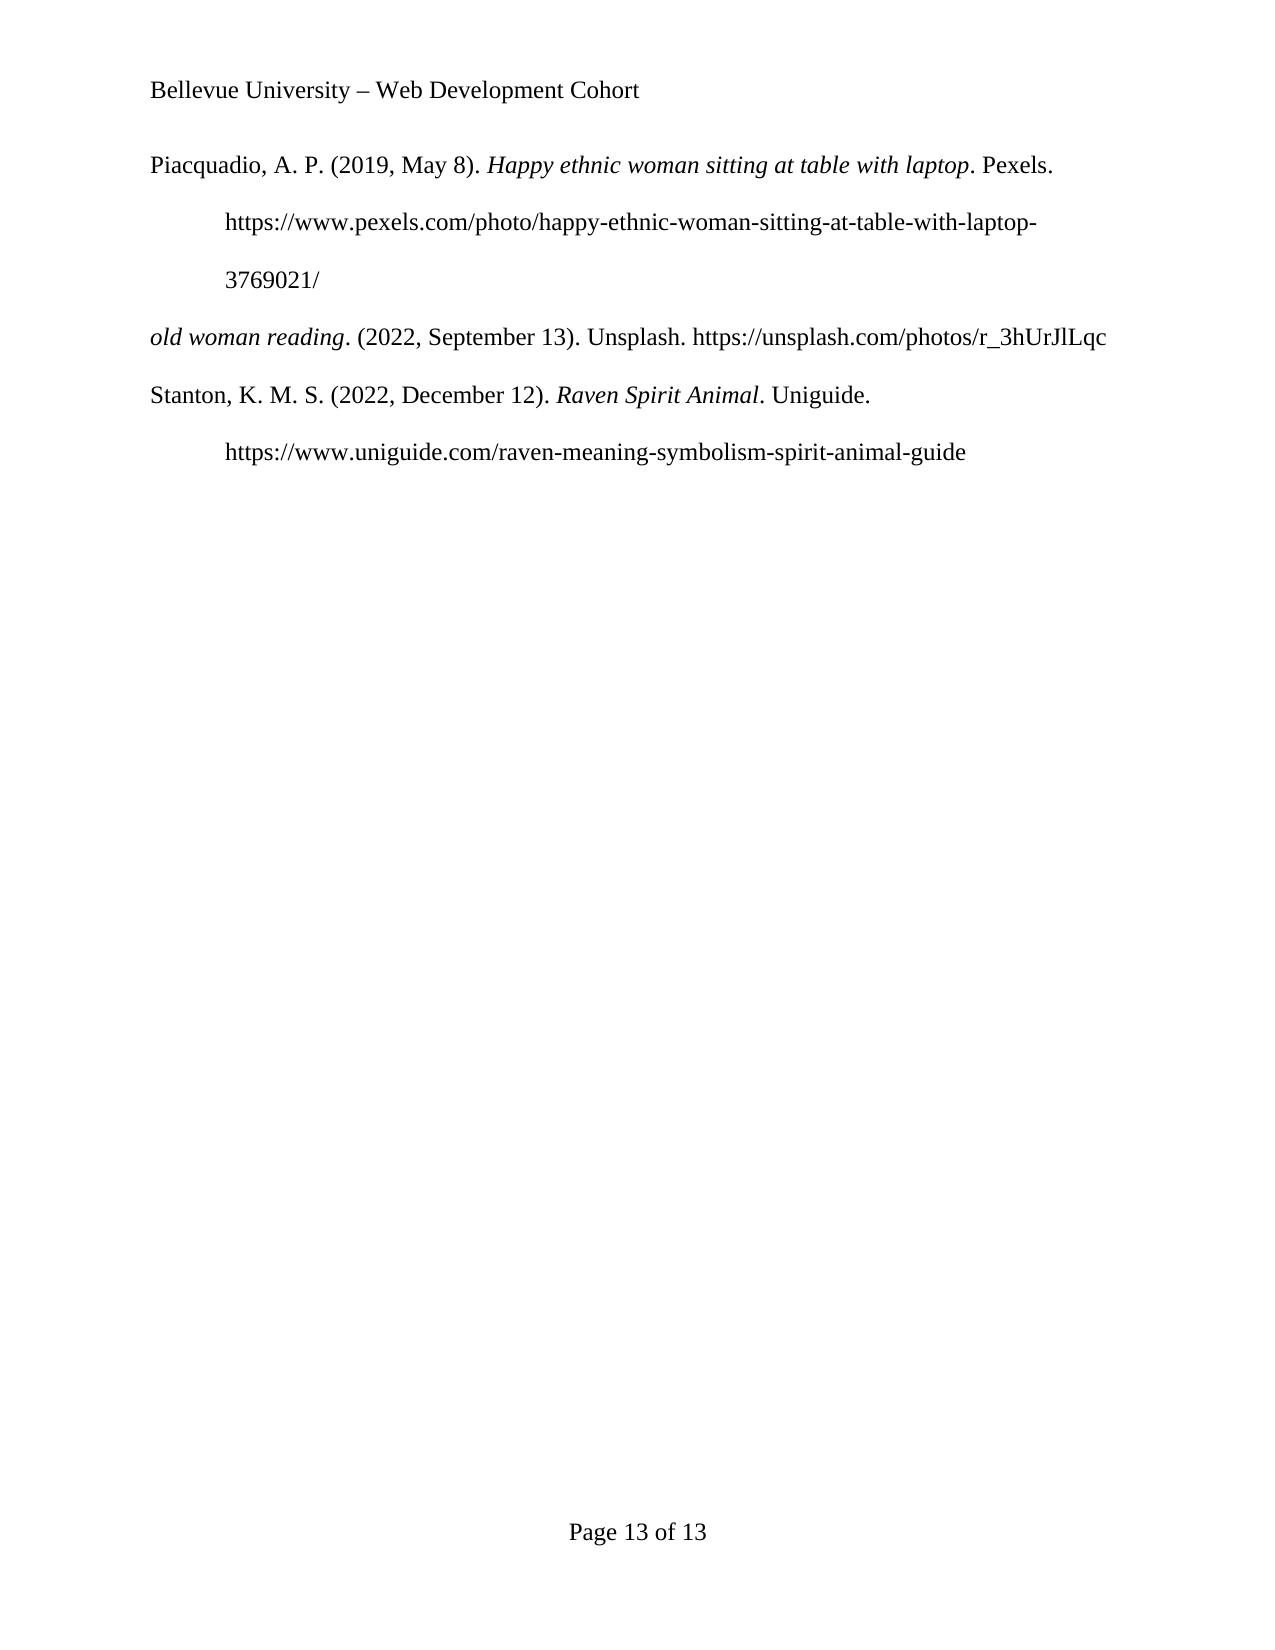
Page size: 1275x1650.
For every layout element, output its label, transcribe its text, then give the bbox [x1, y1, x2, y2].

text Stanton, K. M. S. (2022, December 12). Raven Spirit Animal. Uniguide. https://www.uniguide.com/raven-meaning-symbolism-spirit-animal-guide [150, 380, 1125, 466]
text Piacquadio, A. P. (2019, May 8). Happy ethnic woman sitting at table with laptop. Pexels. https://www.pexels.com/photo/happy-ethnic-woman-sitting-at-table-with-laptop-3769021/ [150, 150, 1125, 294]
text old woman reading. (2022, September 13). Unsplash. https://unsplash.com/photos/r_3hUrJlLqc [150, 322, 1125, 351]
